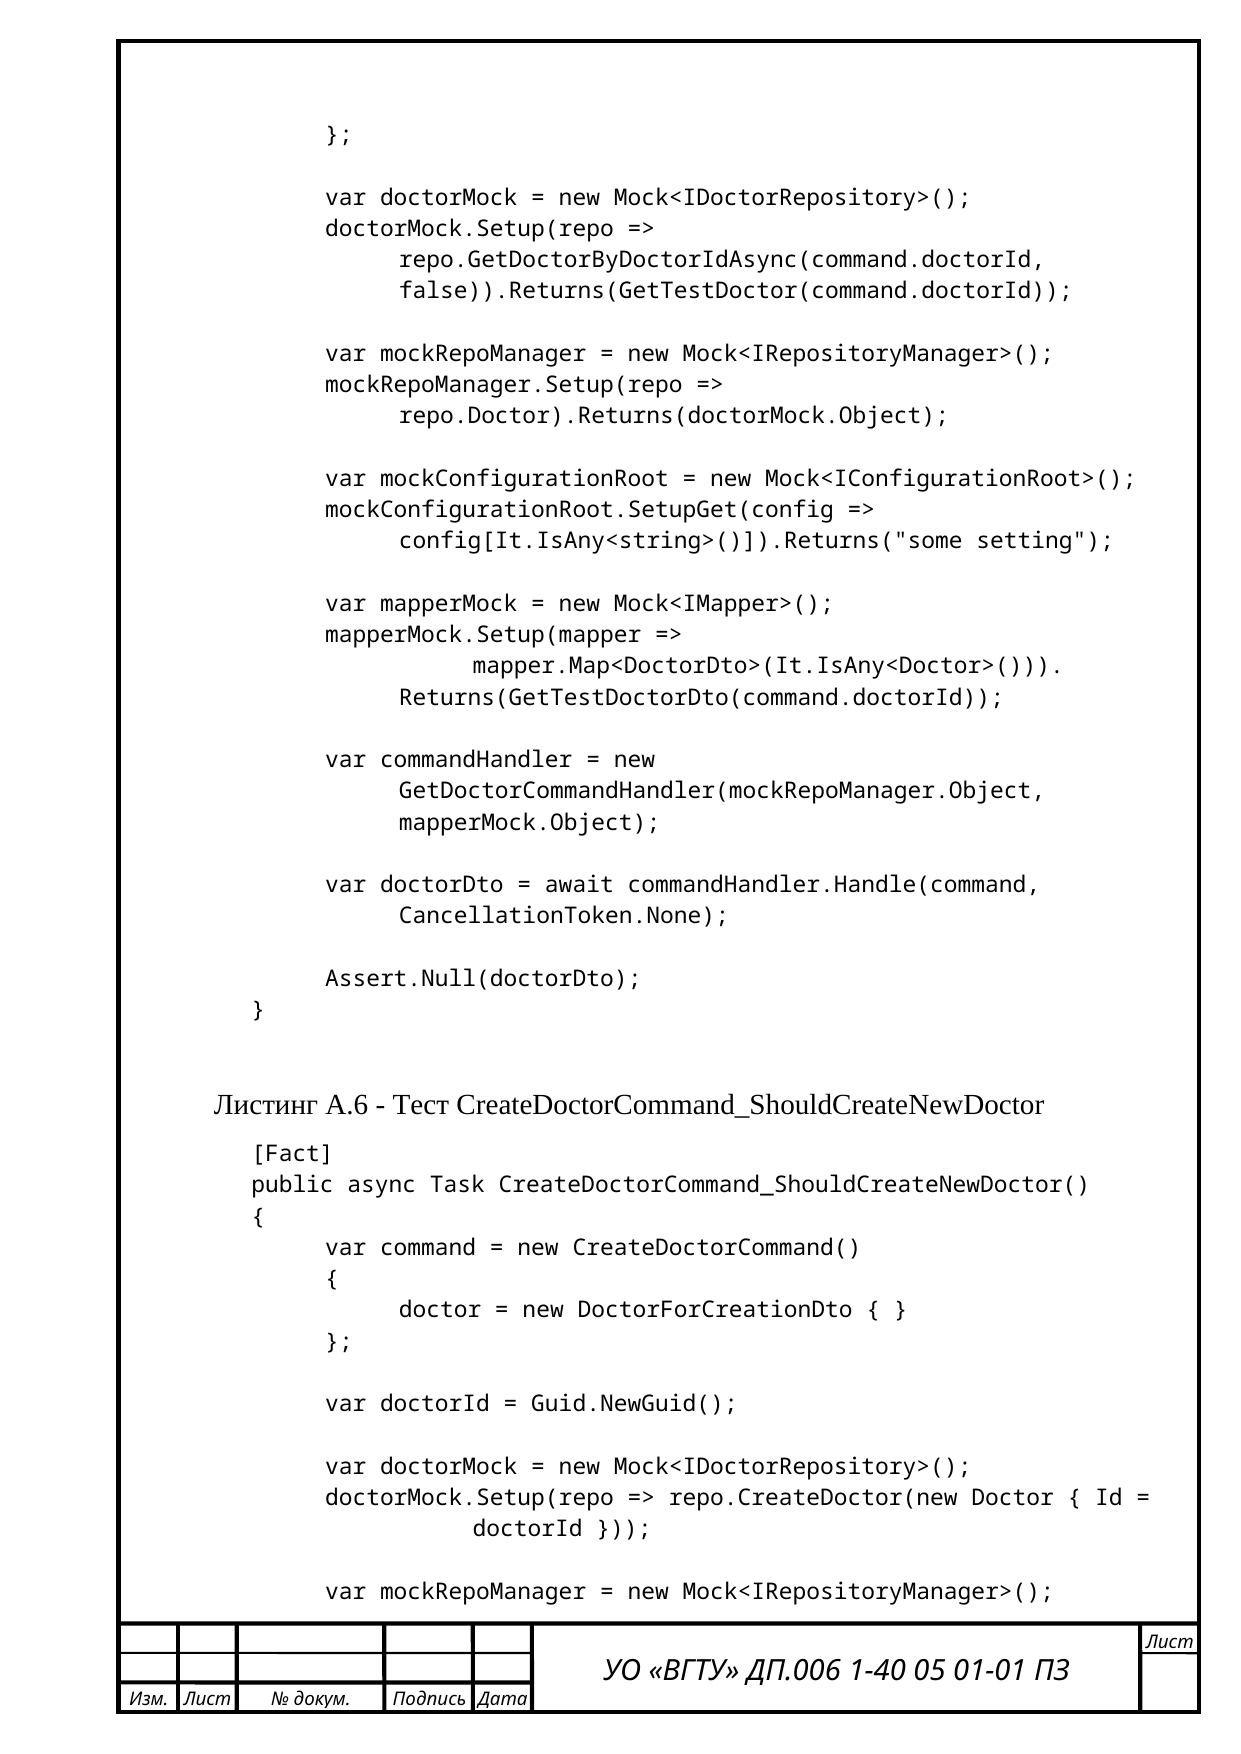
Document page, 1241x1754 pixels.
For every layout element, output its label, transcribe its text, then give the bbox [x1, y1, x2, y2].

text var commandHandler = new GetDoctorCommandHandler(mockRepoManager.Object, mapperMock.Object); [177, 743, 1181, 837]
text doctorMock.Setup(repo => repo.GetDoctorByDoctorIdAsync(command.doctorId, false)).Returns(GetTestDoctor(command.doctorId)); [177, 212, 1181, 306]
text var mapperMock = new Mock<IMapper>(); [177, 587, 1181, 618]
text mapperMock.Setup(mapper => mapper.Map<DoctorDto>(It.IsAny<Doctor>())). [177, 618, 1181, 681]
text { [177, 1200, 1181, 1231]
text mockConfigurationRoot.SetupGet(config => config[It.IsAny<string>()]).Returns("some setting"); [177, 493, 1181, 556]
text [Fact] [177, 1137, 1181, 1168]
text var doctorMock = new Mock<IDoctorRepository>(); [177, 181, 1181, 212]
text { [177, 1262, 1181, 1293]
text }; [177, 1325, 1181, 1356]
text Листинг А.6 - Тест CreateDoctorCommand_ShouldCreateNewDoctor [177, 1087, 1181, 1120]
text } [177, 993, 1181, 1024]
text var mockRepoManager = new Mock<IRepositoryManager>(); [177, 1575, 1181, 1606]
text var doctorDto = await commandHandler.Handle(command, CancellationToken.None); [177, 868, 1181, 931]
text Returns(GetTestDoctorDto(command.doctorId)); [325, 681, 1181, 712]
text var doctorMock = new Mock<IDoctorRepository>(); [177, 1450, 1181, 1481]
text var command = new CreateDoctorCommand() [177, 1231, 1181, 1262]
text var doctorId = Guid.NewGuid(); [177, 1387, 1181, 1418]
text var mockRepoManager = new Mock<IRepositoryManager>(); [177, 337, 1181, 368]
text doctorMock.Setup(repo => repo.CreateDoctor(new Doctor { Id = doctorId })); [177, 1481, 1181, 1543]
text public async Task CreateDoctorCommand_ShouldCreateNewDoctor() [177, 1168, 1181, 1200]
text mockRepoManager.Setup(repo => repo.Doctor).Returns(doctorMock.Object); [177, 368, 1181, 431]
text doctor = new DoctorForCreationDto { } [177, 1293, 1181, 1325]
text Assert.Null(doctorDto); [177, 962, 1181, 993]
text }; [177, 118, 1181, 149]
text var mockConfigurationRoot = new Mock<IConfigurationRoot>(); [177, 462, 1181, 493]
